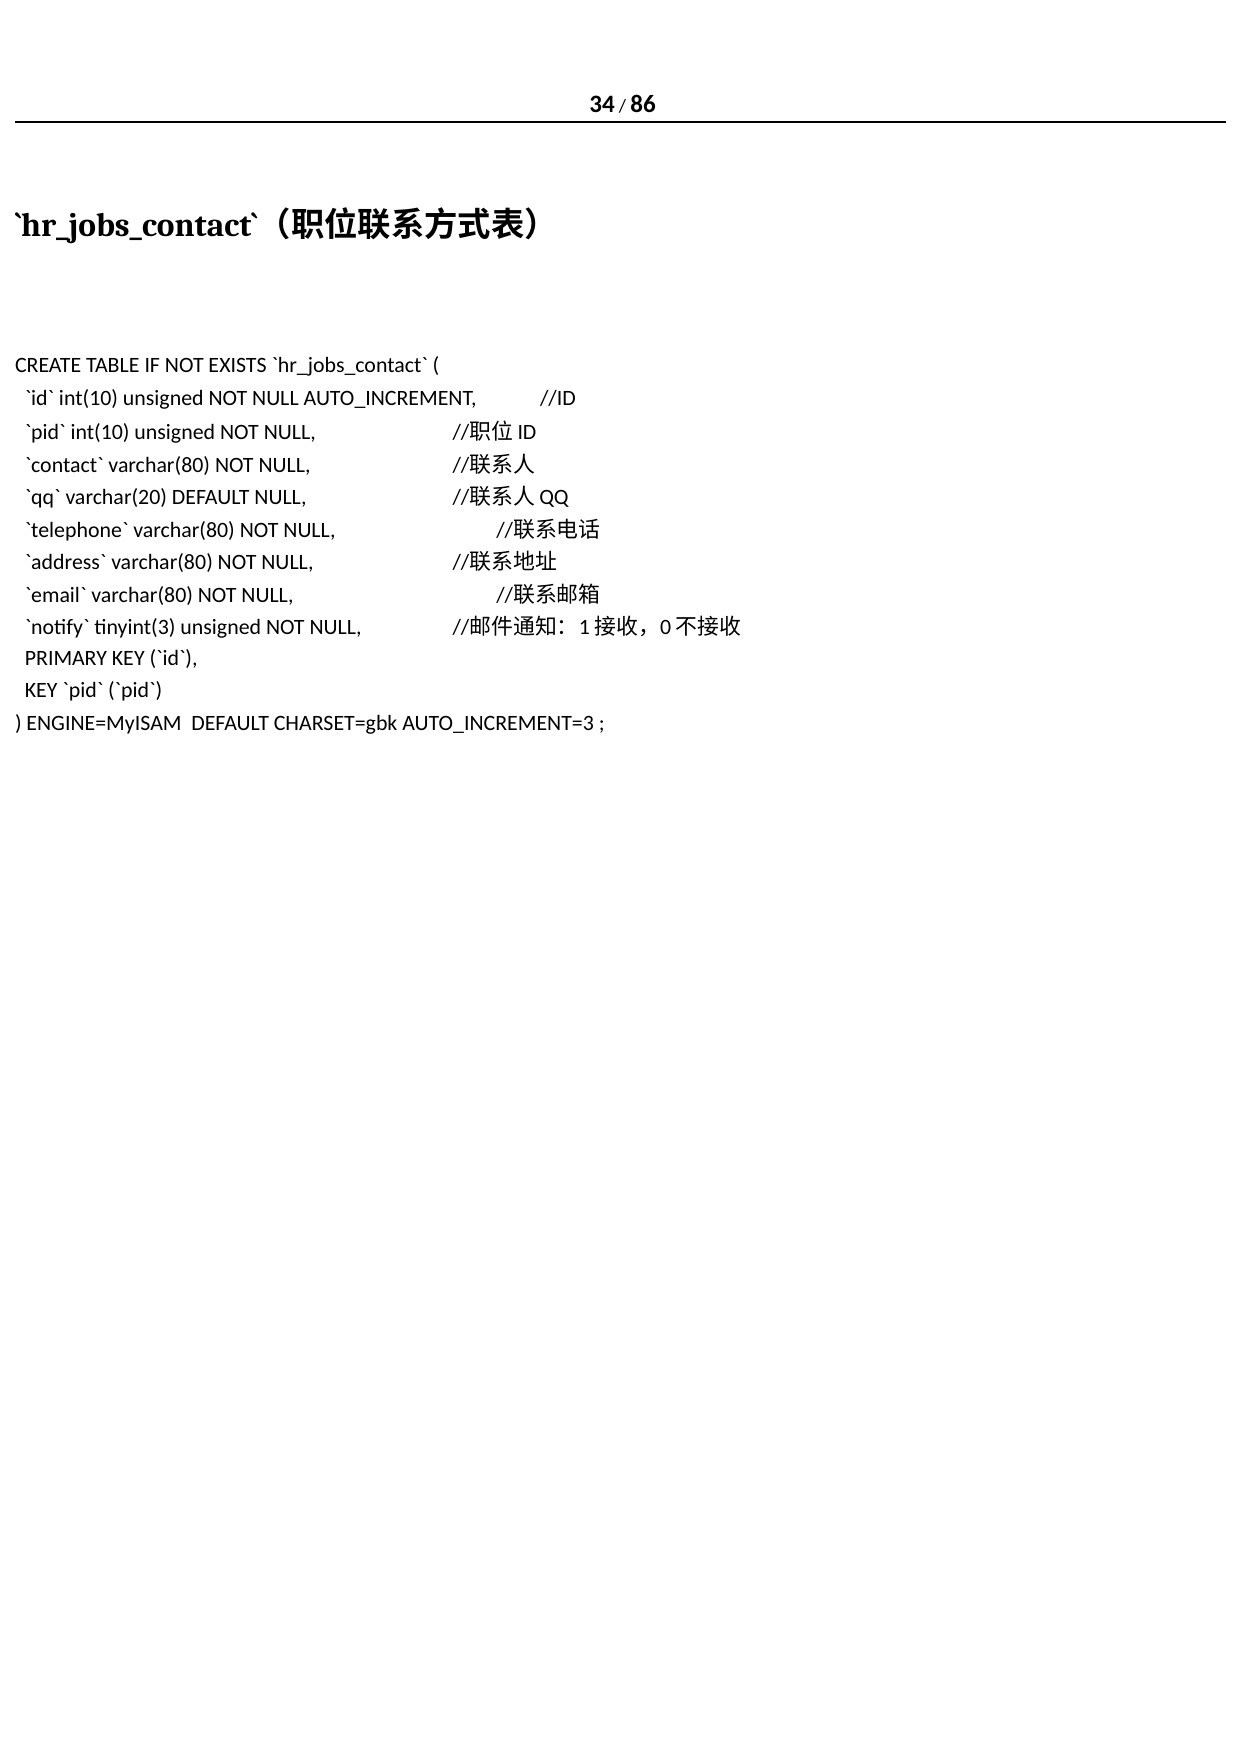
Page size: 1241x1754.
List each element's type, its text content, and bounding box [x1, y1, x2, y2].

text CREATE TABLE IF NOT EXISTS `hr_jobs_contact` ( [15, 349, 1226, 381]
text KEY `pid` (`pid`) [15, 674, 1226, 706]
text `pid` int(10) unsigned NOT NULL, //职位ID [15, 414, 1226, 446]
text `address` varchar(80) NOT NULL, //联系地址 [15, 544, 1226, 576]
text `email` varchar(80) NOT NULL, //联系邮箱 [15, 576, 1226, 609]
text `qq` varchar(20) DEFAULT NULL, //联系人QQ [15, 479, 1226, 511]
text PRIMARY KEY (`id`), [15, 641, 1226, 674]
text `notify` tinyint(3) unsigned NOT NULL, //邮件通知：1接收，0不接收 [15, 609, 1226, 641]
text `telephone` varchar(80) NOT NULL, //联系电话 [15, 511, 1226, 544]
text ) ENGINE=MyISAM DEFAULT CHARSET=gbk AUTO_INCREMENT=3 ; [15, 706, 1226, 739]
text `id` int(10) unsigned NOT NULL AUTO_INCREMENT, //ID [15, 381, 1226, 414]
subtitle `hr_jobs_contact`（职位联系方式表） [15, 189, 1226, 254]
text `contact` varchar(80) NOT NULL, //联系人 [15, 446, 1226, 479]
